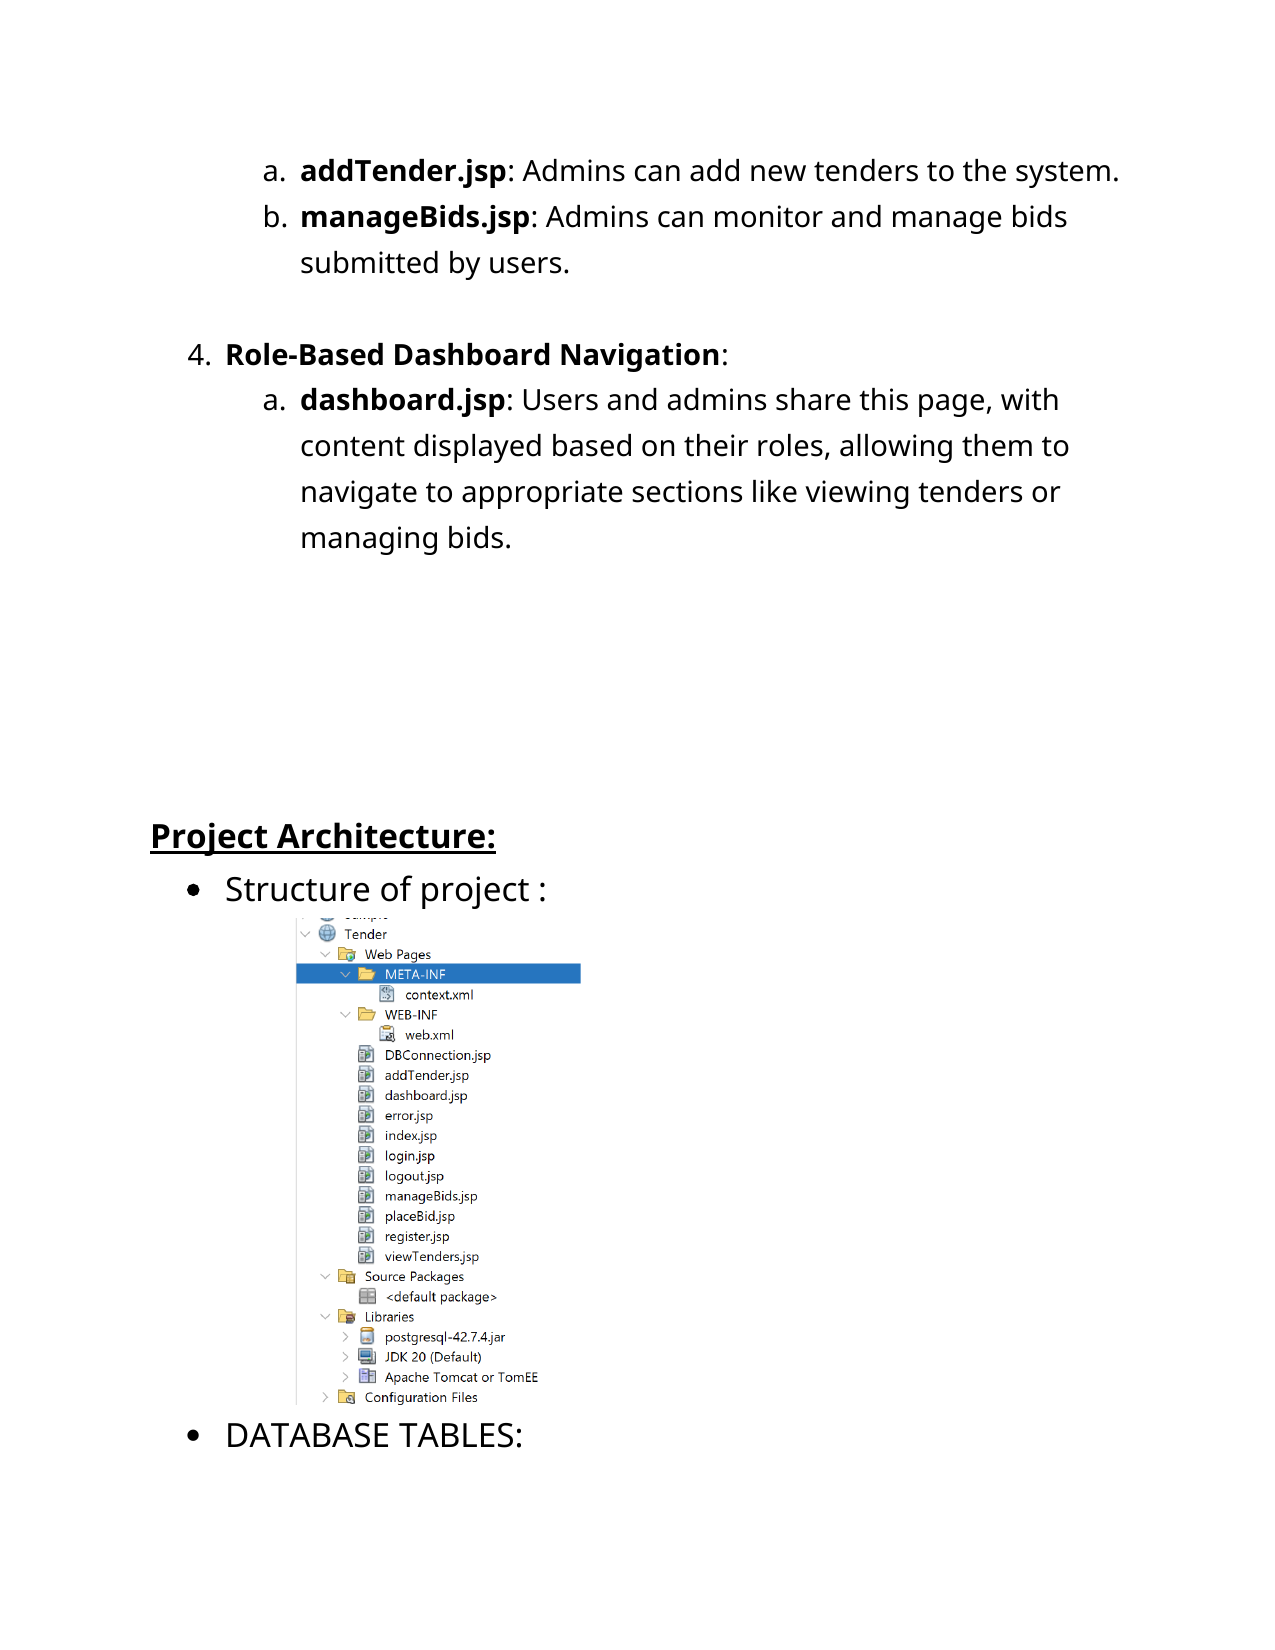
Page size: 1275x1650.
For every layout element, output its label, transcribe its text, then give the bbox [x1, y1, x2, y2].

list addTender.jsp: Admins can add new tenders to the system. [262, 150, 1125, 190]
text Project Architecture: [150, 813, 1125, 859]
list DATABASE TABLES: [187, 1412, 1125, 1457]
list Structure of project : [187, 866, 1125, 911]
list Role-Based Dashboard Navigation: [187, 334, 1125, 373]
list dashboard.jsp: Users and admins share this page, with content displayed based on their roles, allowing them to navigate to appropriate sections like viewing tenders or managing bids. [262, 380, 1125, 557]
list manageBids.jsp: Admins can monitor and manage bids submitted by users. [262, 196, 1125, 282]
